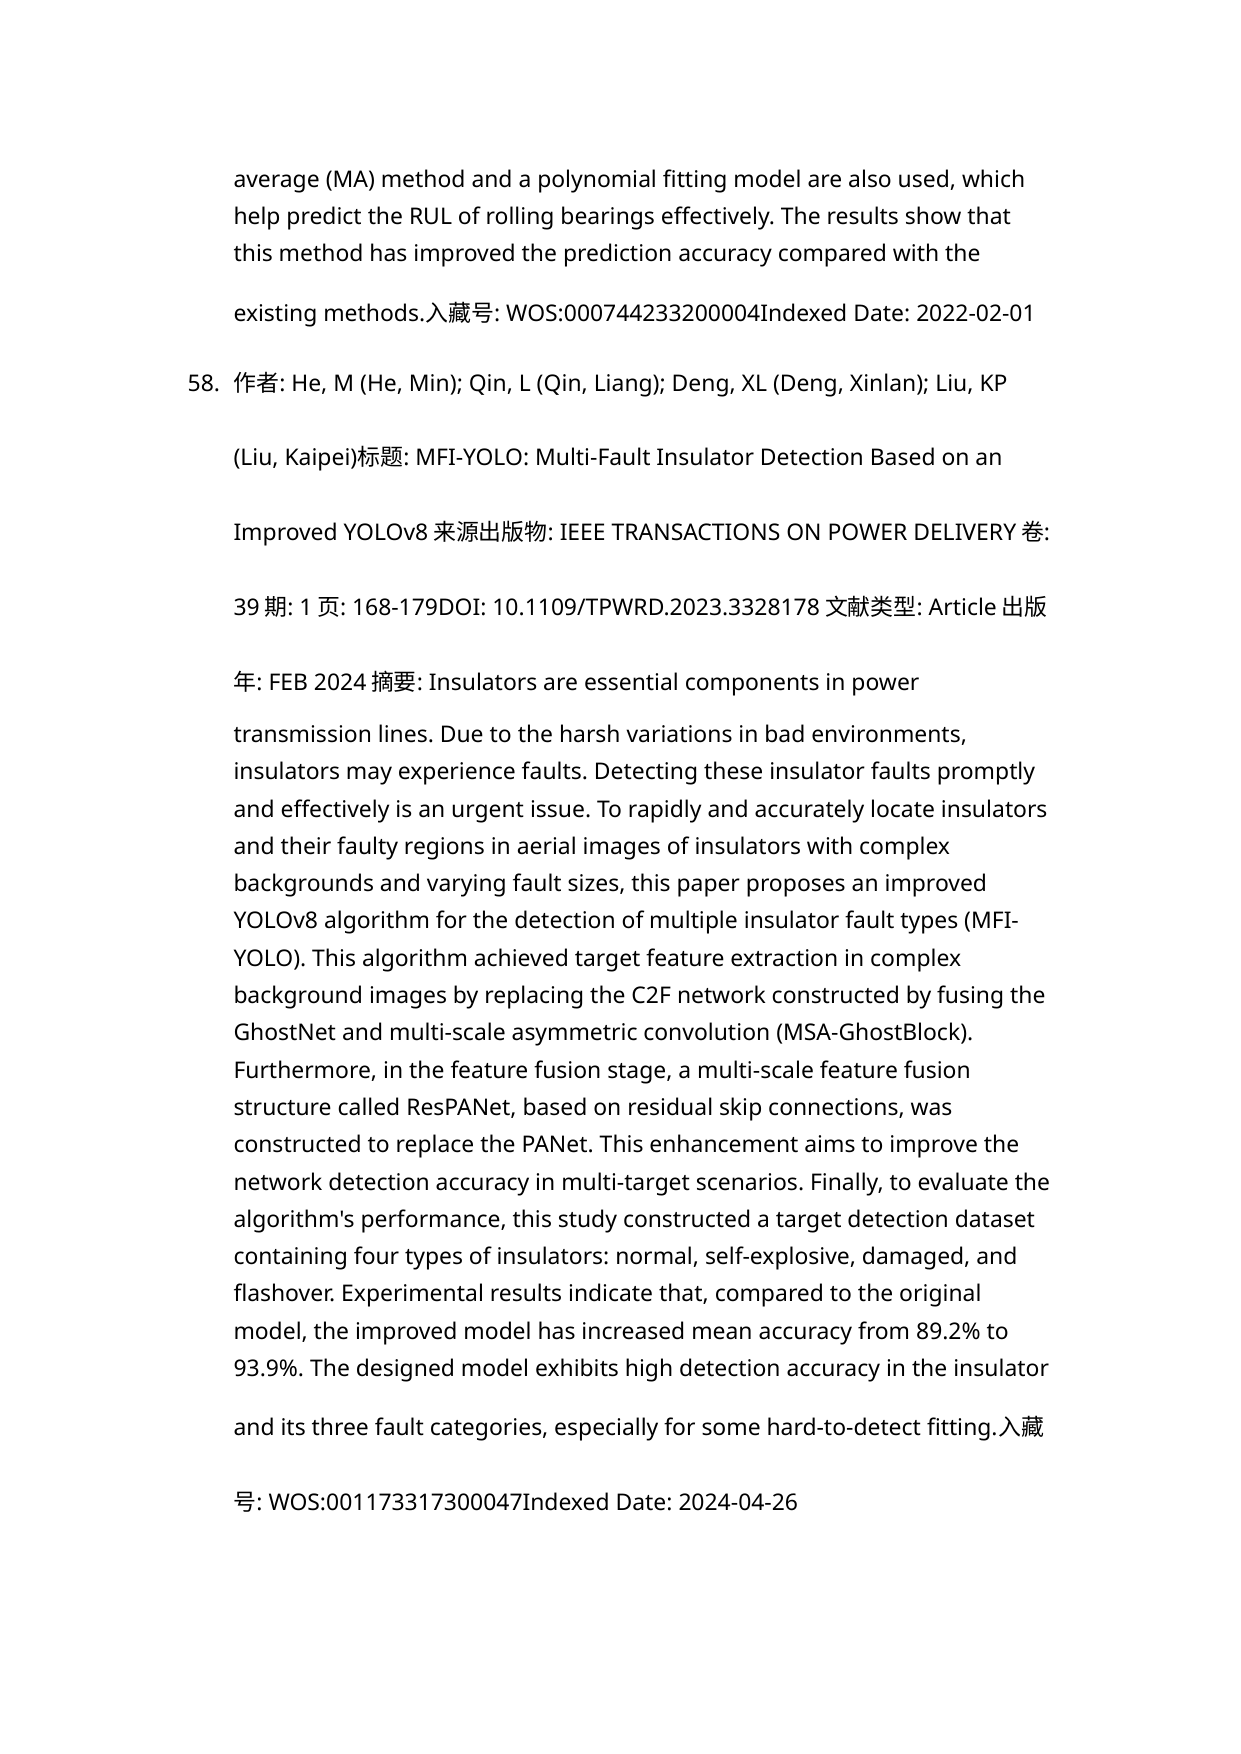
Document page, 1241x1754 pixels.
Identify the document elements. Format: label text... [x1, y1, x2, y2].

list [187, 162, 1053, 344]
list 作者: He, M (He, Min); Qin, L (Qin, Liang); Deng, XL (Deng, Xinlan); Liu, KP (Liu, Kaipei)标题: MFI-YOLO: Multi-Fault Insulator Detection Based on an Improved YOLOv8来源出版物: IEEE TRANSACTIONS ON POWER DELIVERY卷: 39期: 1页: 168-179DOI: 10.1109/TPWRD.2023.3328178文献类型: Article出版年: FEB 2024摘要: Insulators are essential components in power transmission lines. Due to the harsh variations in bad environments, insulators may experience faults. Detecting these insulator faults promptly and effectively is an urgent issue. To rapidly and accurately locate insulators and their faulty regions in aerial images of insulators with complex backgrounds and varying fault sizes, this paper proposes an improved YOLOv8 algorithm for the detection of multiple insulator fault types (MFI-YOLO). This algorithm achieved target feature extraction in complex background images by replacing the C2F network constructed by fusing the GhostNet and multi-scale asymmetric convolution (MSA-GhostBlock). Furthermore, in the feature fusion stage, a multi-scale feature fusion structure called ResPANet, based on residual skip connections, was constructed to replace the PANet. This enhancement aims to improve the network detection accuracy in multi-target scenarios. Finally, to evaluate the algorithm's performance, this study constructed a target detection dataset containing four types of insulators: normal, self-explosive, damaged, and flashover. Experimental results indicate that, compared to the original model, the improved model has increased mean accuracy from 89.2% to 93.9%. The designed model exhibits high detection accuracy in the insulator and its three fault categories, especially for some hard-to-detect fitting.入藏号: WOS:001173317300047Indexed Date: 2024-04-26 [187, 349, 1053, 1533]
